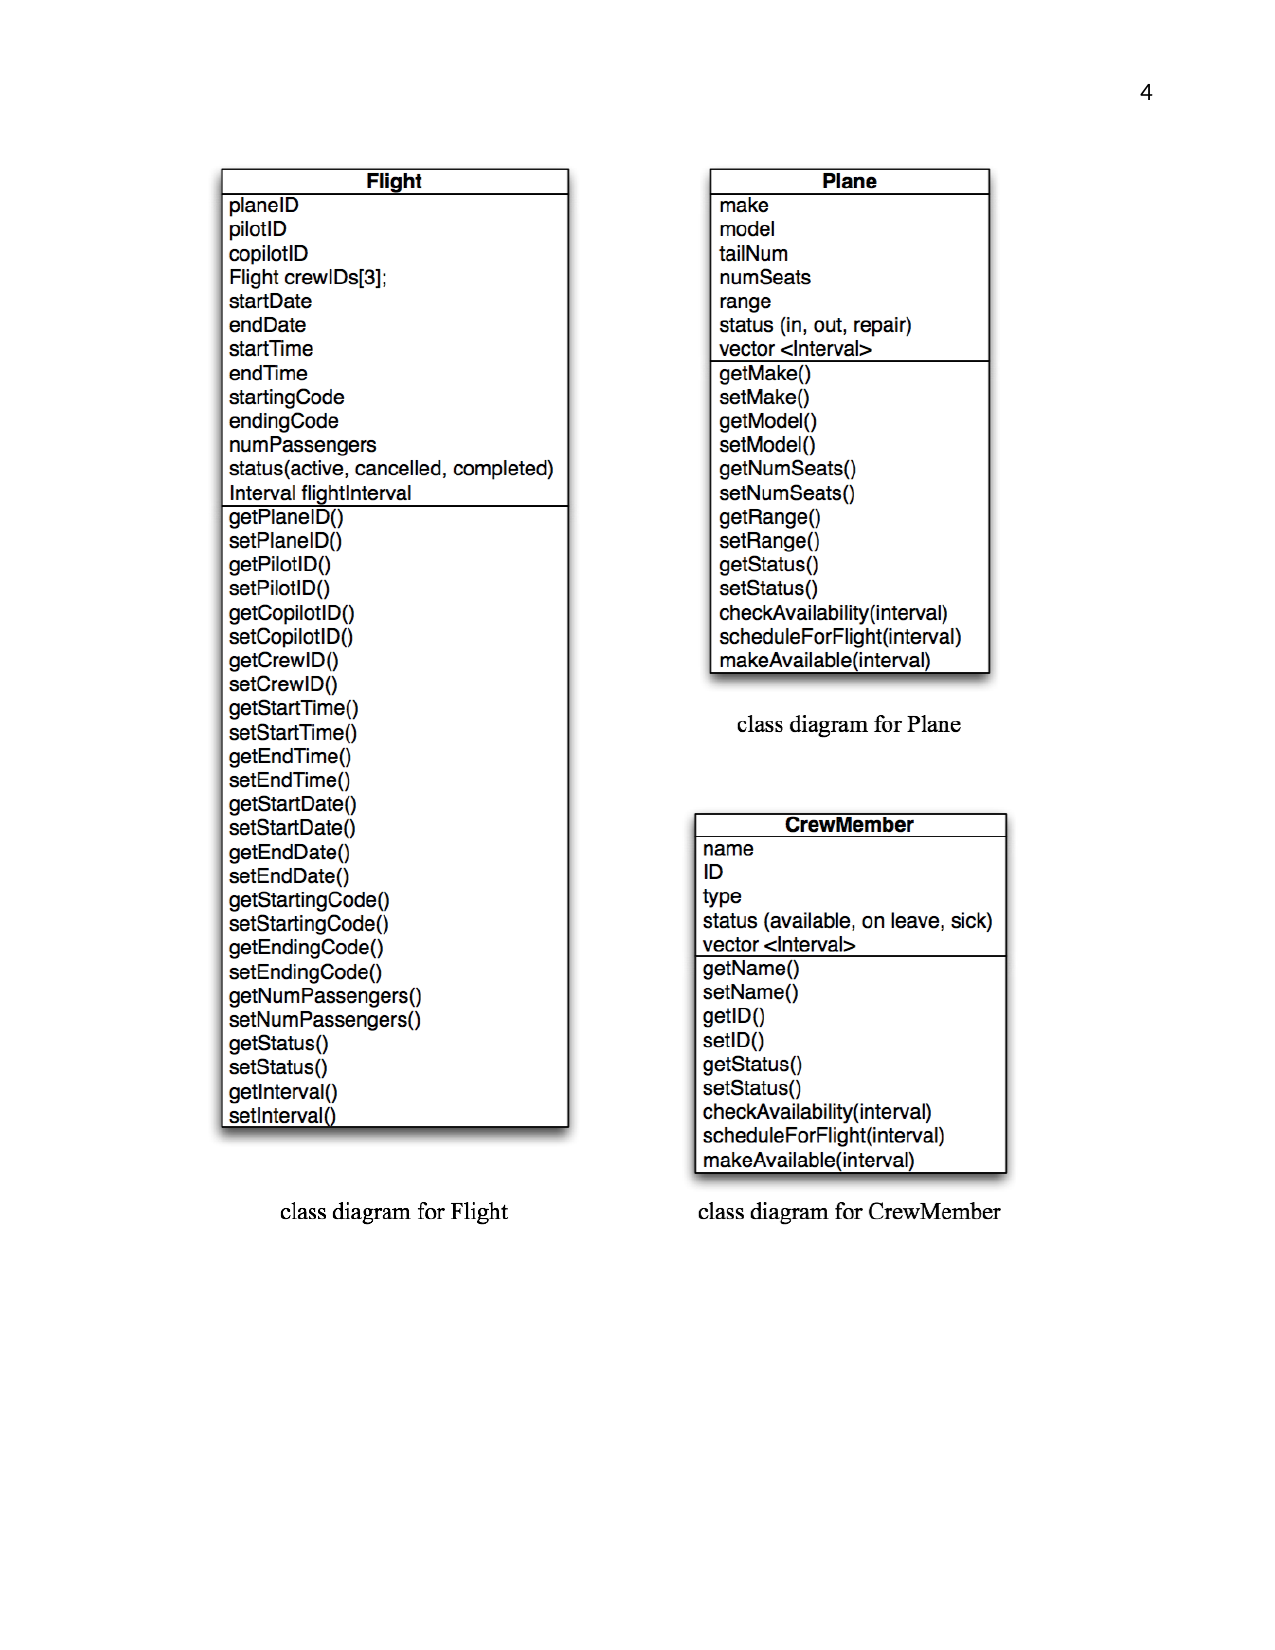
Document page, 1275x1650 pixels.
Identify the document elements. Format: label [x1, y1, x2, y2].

picture [150, 150, 1124, 1314]
